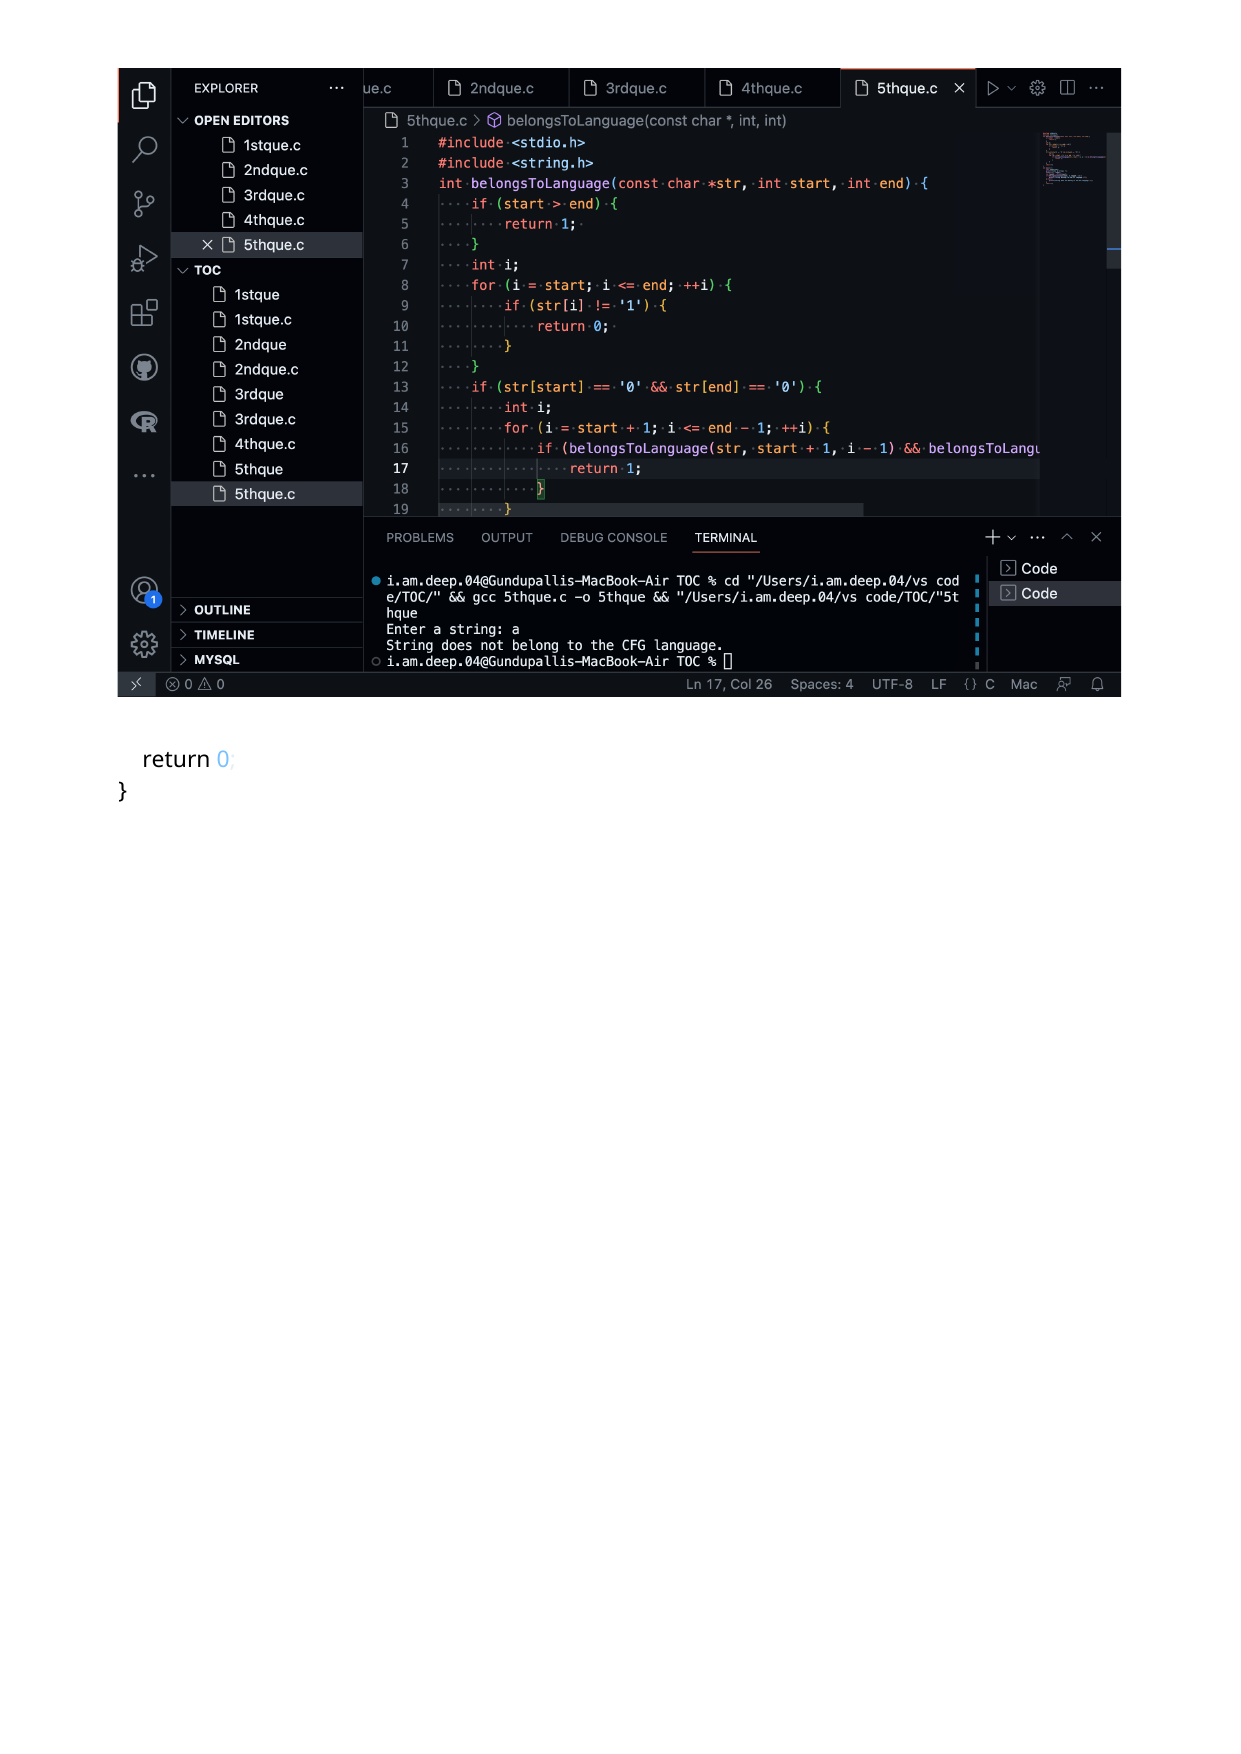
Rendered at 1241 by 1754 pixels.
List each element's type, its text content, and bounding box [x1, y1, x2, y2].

text return 0; [118, 697, 1122, 774]
picture [117, 68, 1122, 697]
text } [118, 774, 1122, 806]
